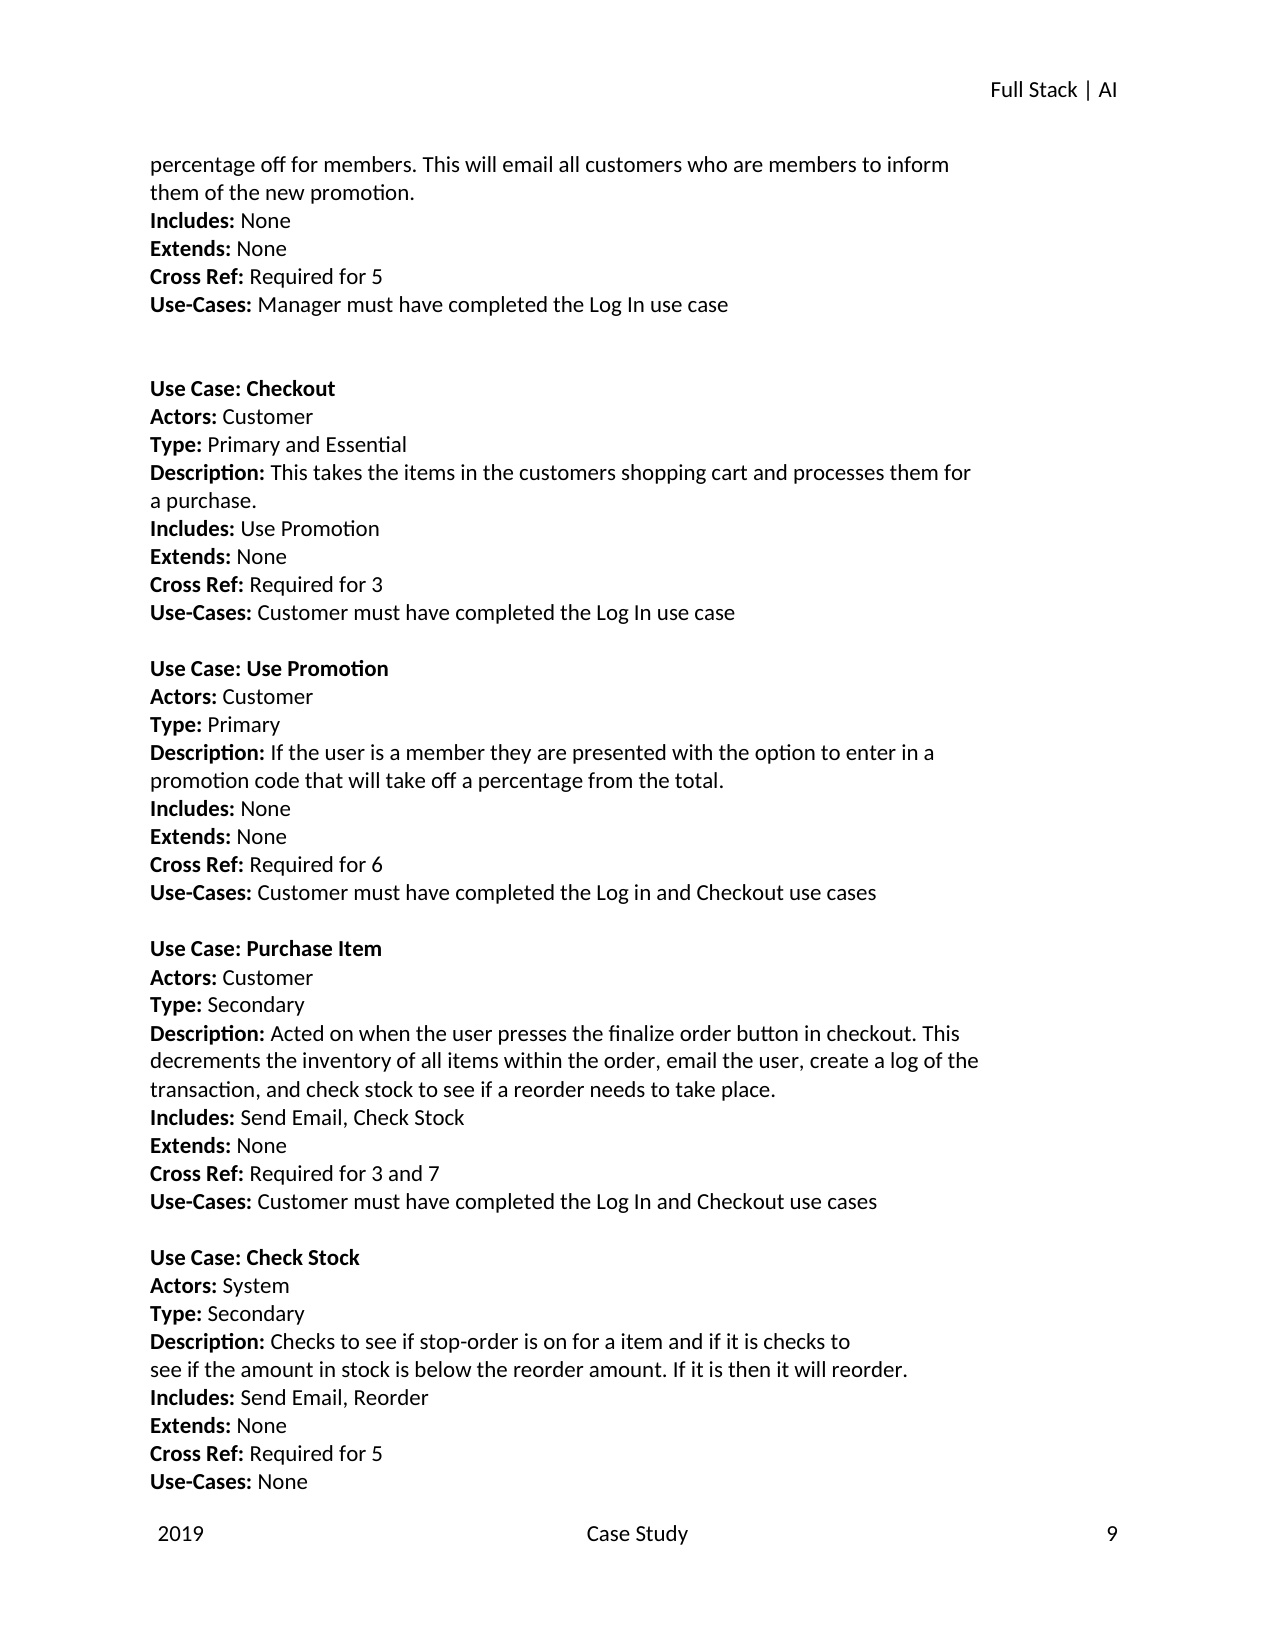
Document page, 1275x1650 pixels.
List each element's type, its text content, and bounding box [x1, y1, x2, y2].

text Use Case: Checkout [150, 374, 1125, 402]
text Extends: None [150, 822, 1125, 851]
text Includes: Use Promotion [150, 514, 1125, 542]
text Description: Acted on when the user presses the finalize order button in checkout. This [150, 1019, 1125, 1047]
text Description: Checks to see if stop-order is on for a item and if it is checks to [150, 1327, 1125, 1355]
text Use Case: Use Promotion [150, 654, 1125, 682]
text Includes: Send Email, Check Stock [150, 1103, 1125, 1131]
text Type: Secondary [150, 991, 1125, 1019]
text Includes: Send Email, Reorder [150, 1383, 1125, 1411]
text percentage off for members. This will email all customers who are members to inform [150, 150, 1125, 178]
text Type: Primary [150, 710, 1125, 738]
text Cross Ref: Required for 6 [150, 851, 1125, 878]
text Actors: System [150, 1271, 1125, 1299]
text Type: Primary and Essential [150, 430, 1125, 458]
text Actors: Customer [150, 402, 1125, 430]
text Description: If the user is a member they are presented with the option to enter in a [150, 738, 1125, 766]
text Actors: Customer [150, 963, 1125, 991]
text Use-Cases: Customer must have completed the Log In and Checkout use cases [150, 1187, 1125, 1215]
text a purchase. [150, 486, 1125, 514]
text Use-Cases: Customer must have completed the Log in and Checkout use cases [150, 878, 1125, 907]
text Use-Cases: None [150, 1467, 1125, 1495]
text Use-Cases: Manager must have completed the Log In use case [150, 290, 1125, 318]
text Use-Cases: Customer must have completed the Log In use case [150, 598, 1125, 626]
text decrements the inventory of all items within the order, email the user, create a log of the [150, 1047, 1125, 1075]
text Cross Ref: Required for 3 and 7 [150, 1159, 1125, 1187]
text Includes: None [150, 794, 1125, 822]
text Cross Ref: Required for 5 [150, 1439, 1125, 1467]
text Includes: None [150, 206, 1125, 234]
text Description: This takes the items in the customers shopping cart and processes them for [150, 458, 1125, 486]
text Extends: None [150, 1411, 1125, 1439]
text transaction, and check stock to see if a reorder needs to take place. [150, 1075, 1125, 1103]
text Cross Ref: Required for 3 [150, 570, 1125, 598]
text Extends: None [150, 1131, 1125, 1159]
text Extends: None [150, 234, 1125, 262]
text promotion code that will take off a percentage from the total. [150, 766, 1125, 794]
text Use Case: Purchase Item [150, 934, 1125, 963]
text see if the amount in stock is below the reorder amount. If it is then it will reorder. [150, 1355, 1125, 1383]
text Actors: Customer [150, 682, 1125, 710]
text Use Case: Check Stock [150, 1243, 1125, 1271]
text them of the new promotion. [150, 178, 1125, 206]
text Type: Secondary [150, 1299, 1125, 1327]
text Cross Ref: Required for 5 [150, 262, 1125, 290]
text Extends: None [150, 542, 1125, 570]
